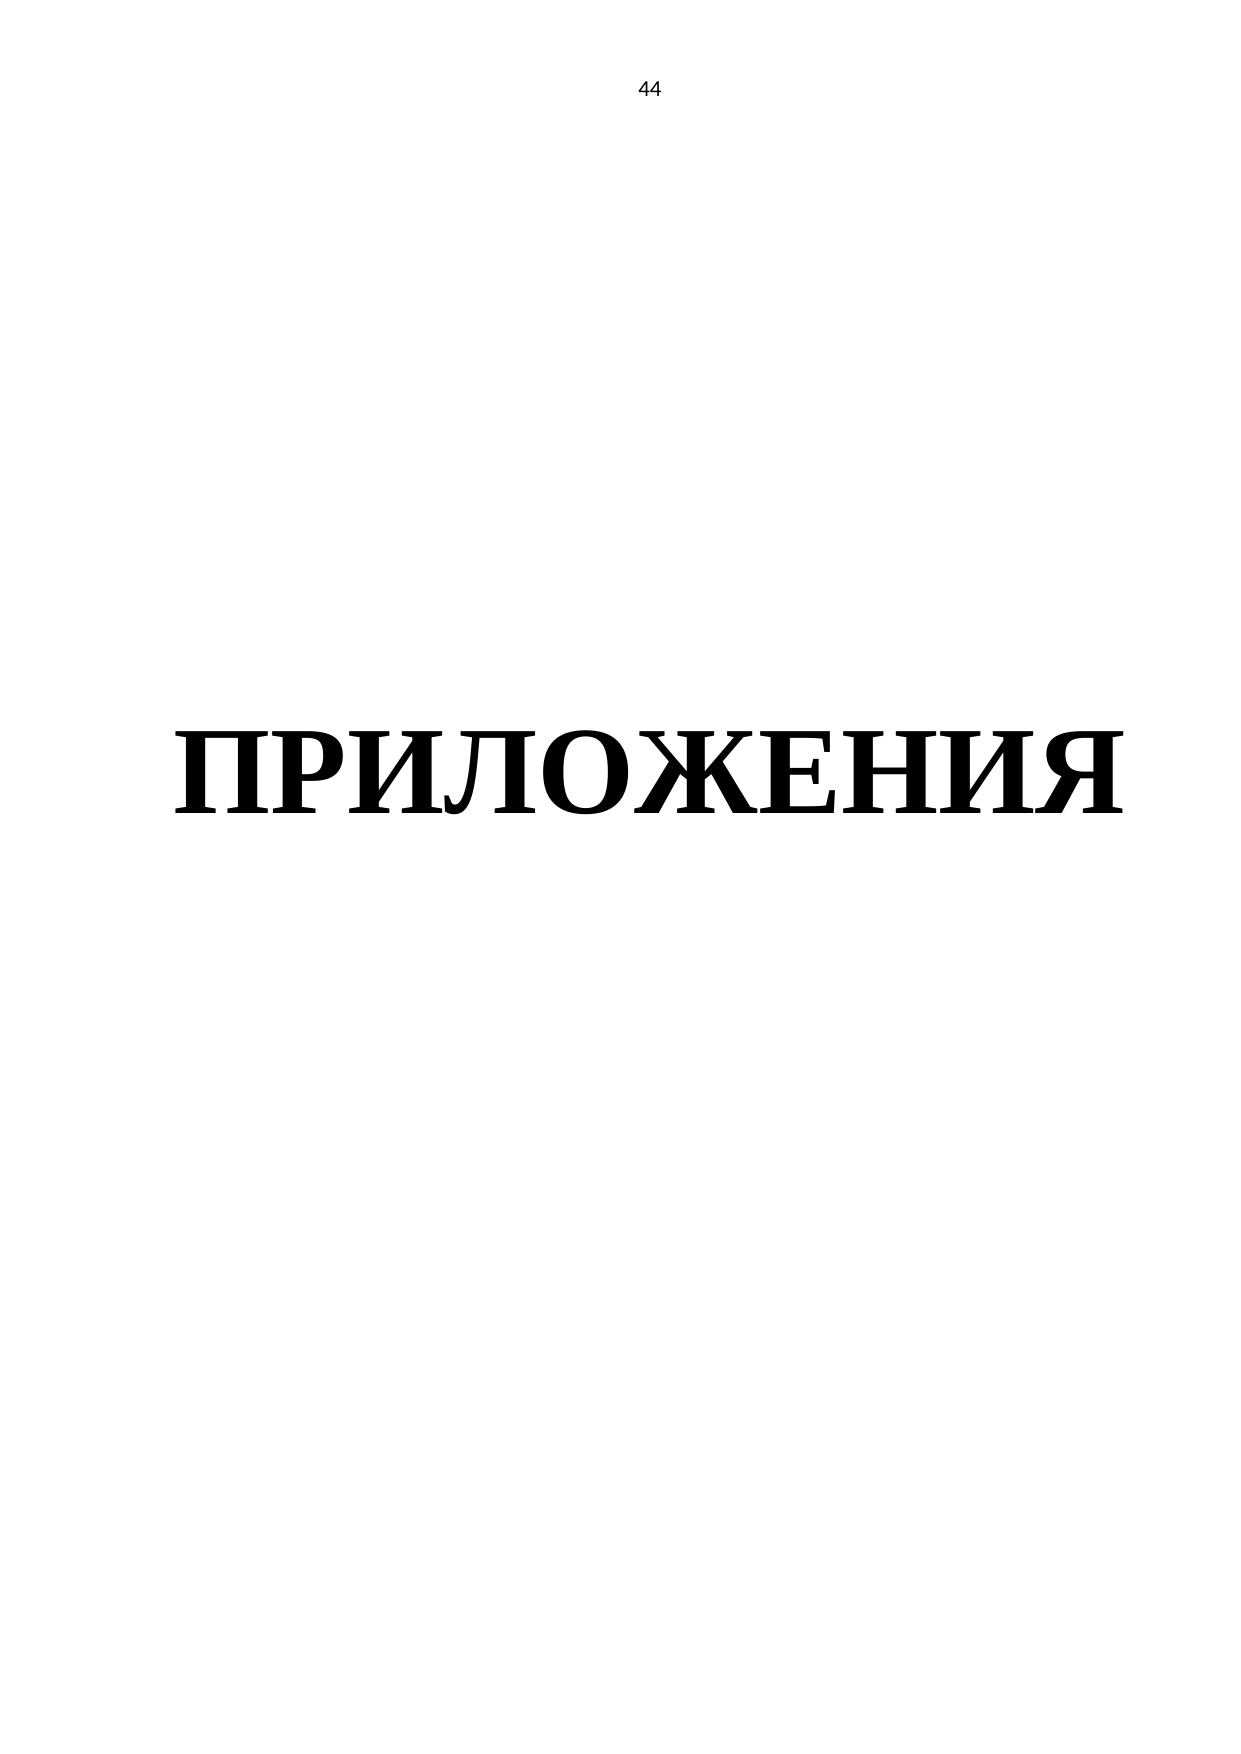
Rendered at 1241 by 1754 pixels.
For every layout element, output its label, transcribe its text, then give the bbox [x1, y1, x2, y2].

text ПРИЛОЖЕНИЯ [118, 697, 1181, 840]
